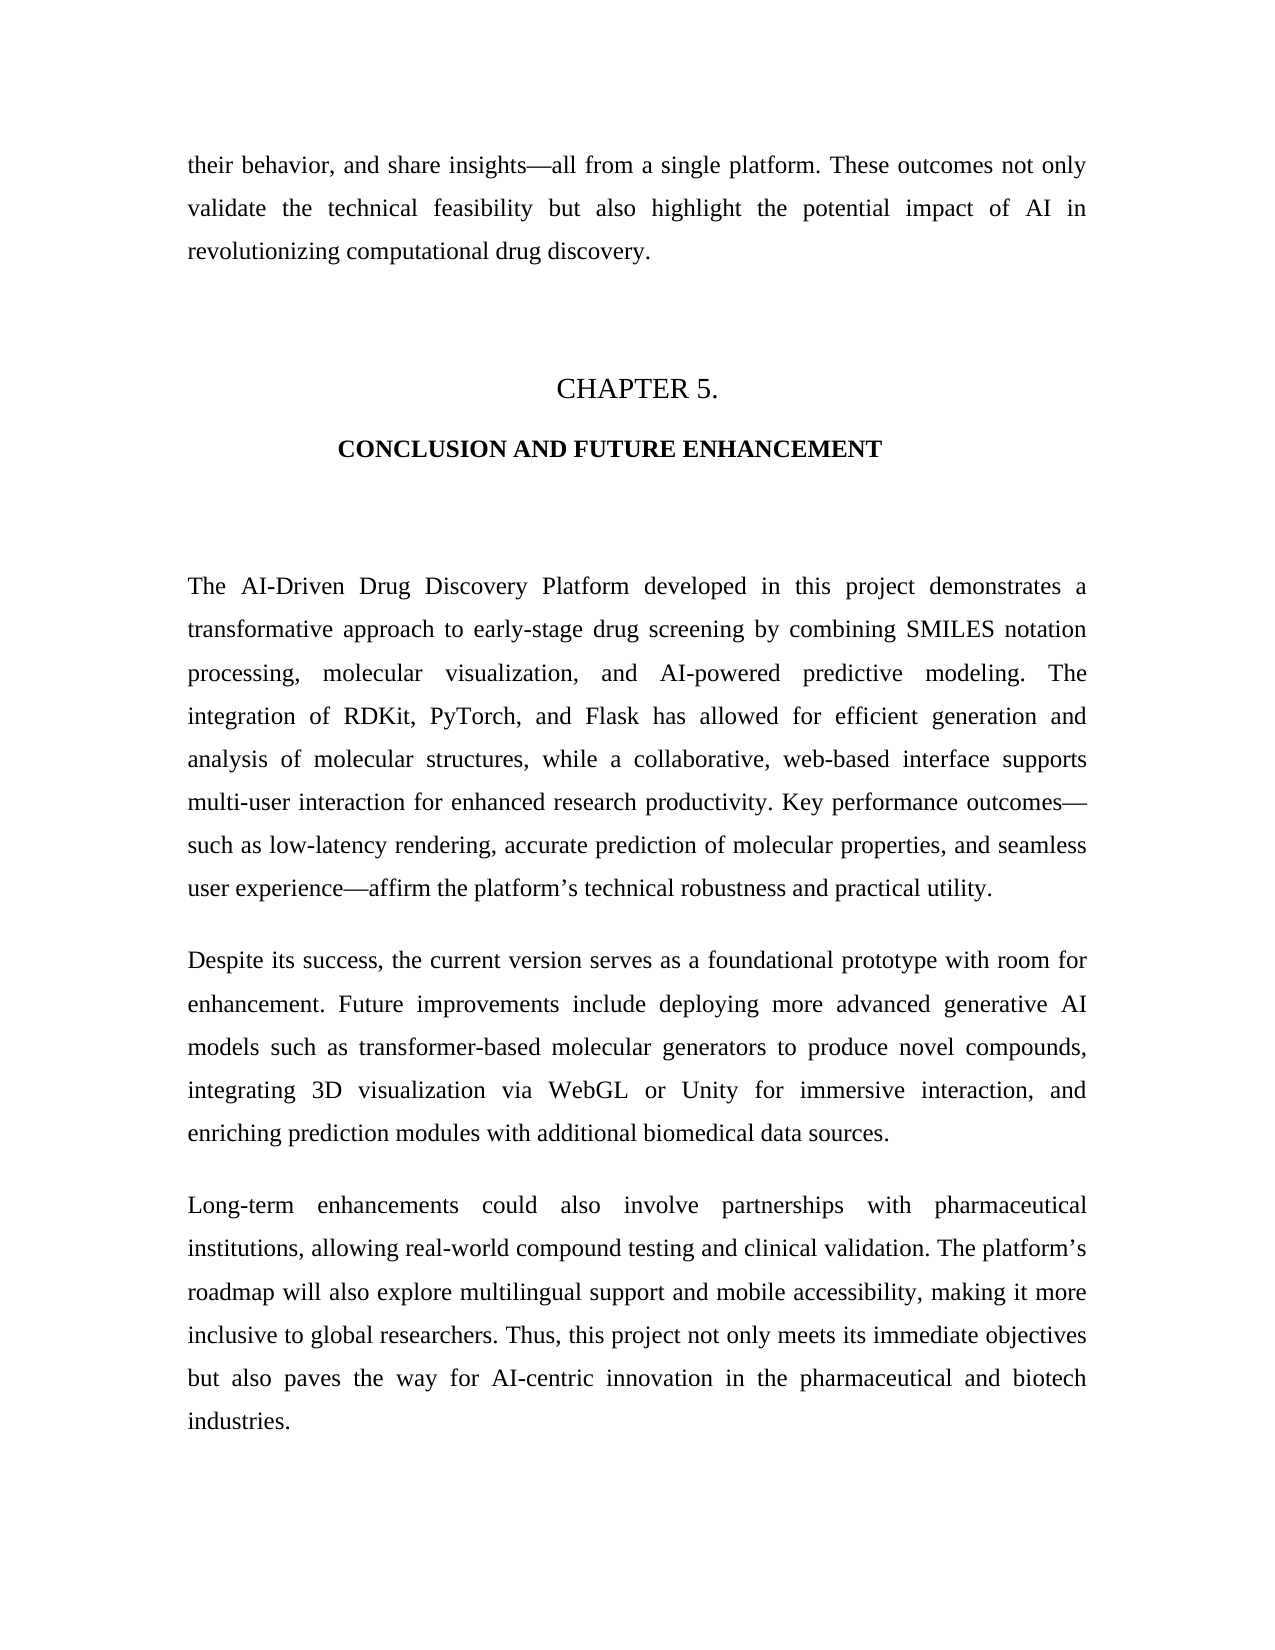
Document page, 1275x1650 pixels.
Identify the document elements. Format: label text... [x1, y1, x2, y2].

subtitle Conclusion of Results [187, 150, 1088, 186]
text CONCLUSION AND FUTURE ENHANCEMENT [187, 848, 1088, 876]
text The AI-Driven Drug Discovery Platform developed in this project demonstrates a transformative approach to early-stage drug screening by combining SMILES notation processing, molecular visualization, and AI-powered predictive modeling. The integration of RDKit, PyTorch, and Flask has allowed for efficient generation and analysis of molecular structures, while a collaborative, web-based interface supports multi-user interaction for enhanced research productivity. Key performance outcomes—such as low-latency rendering, accurate prediction of molecular properties, and seamless user experience—affirm the platform’s technical robustness and practical utility. [187, 985, 1088, 1316]
text CHAPTER 5. [187, 785, 1088, 818]
text The project’s success was underscored by its capability to democratize access to early-stage drug screening tools. Researchers can now test and visualize molecules, predict their behavior, and share insights—all from a single platform. These outcomes not only validate the technical feasibility but also highlight the potential impact of AI in revolutionizing computational drug discovery. [187, 477, 1088, 679]
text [187, 1359, 1088, 1474]
text Overall, the AI-Driven Drug Discovery Platform met its primary objectives with a reliable, performant, and user-centric design. The integration of SMILES input, real-time molecular rendering, and AI-powered prediction was successfully achieved in a modular, scalable framework. Performance metrics across latency, throughput, and prediction accuracy were within or above the expected benchmarks. [187, 233, 1088, 434]
